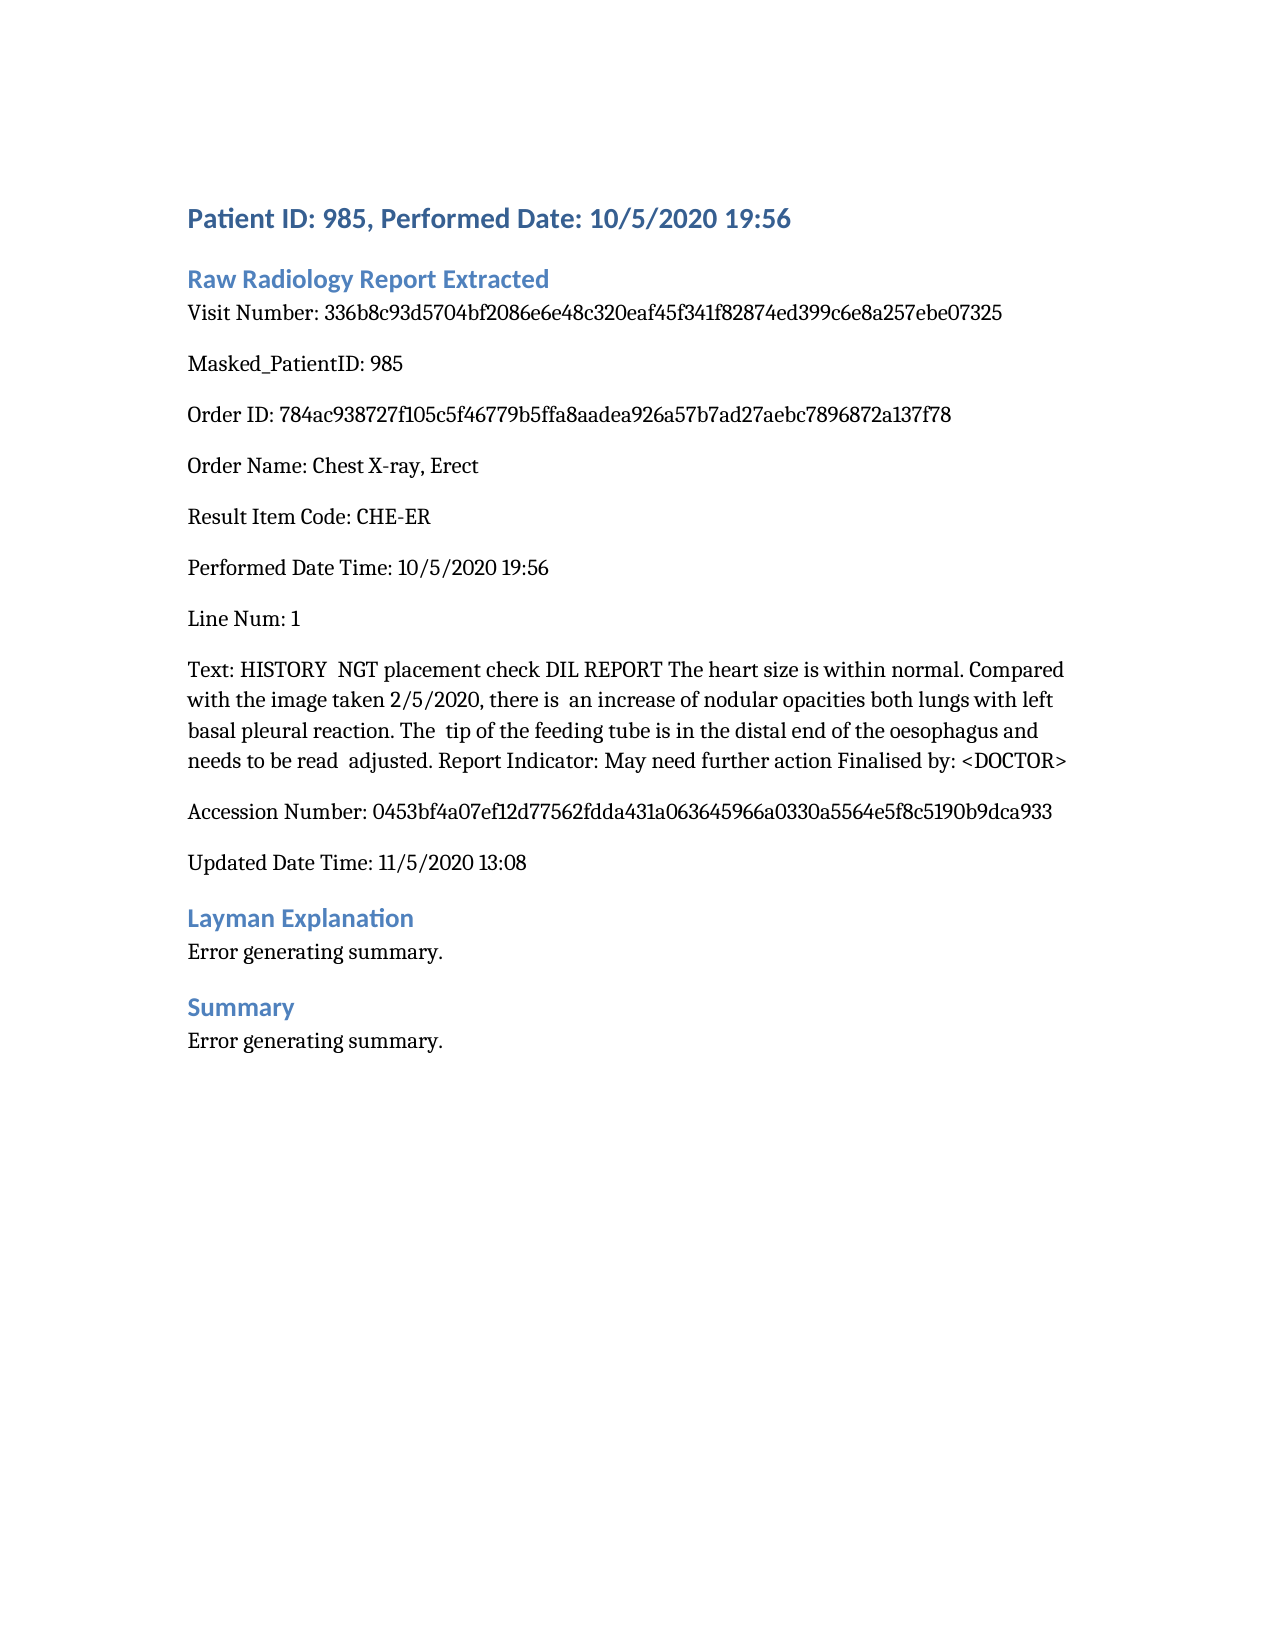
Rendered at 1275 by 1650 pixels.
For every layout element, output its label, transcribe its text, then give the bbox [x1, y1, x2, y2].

subtitle Layman Explanation [187, 901, 1087, 934]
text Result Item Code: CHE-ER [187, 504, 1087, 530]
text Masked_PatientID: 985 [187, 351, 1087, 377]
text Accession Number: 0453bf4a07ef12d77562fdda431a063645966a0330a5564e5f8c5190b9dca933 [187, 799, 1087, 825]
subtitle Summary [187, 990, 1087, 1023]
text Text: HISTORY NGT placement check DIL REPORT The heart size is within normal. Compared with the image taken 2/5/2020, there is an increase of nodular opacities both lungs with left basal pleural reaction. The tip of the feeding tube is in the distal end of the oesophagus and needs to be read adjusted. Report Indicator: May need further action Finalised by: <DOCTOR> [187, 657, 1087, 774]
text Updated Date Time: 11/5/2020 13:08 [187, 850, 1087, 876]
text Visit Number: 336b8c93d5704bf2086e6e48c320eaf45f341f82874ed399c6e8a257ebe07325 [187, 300, 1087, 326]
text Performed Date Time: 10/5/2020 19:56 [187, 555, 1087, 581]
text Order ID: 784ac938727f105c5f46779b5ffa8aadea926a57b7ad27aebc7896872a137f78 [187, 402, 1087, 428]
subtitle Patient ID: 985, Performed Date: 10/5/2020 19:56 [187, 200, 1087, 236]
text Error generating summary. [187, 939, 1087, 965]
text Error generating summary. [187, 1028, 1087, 1054]
text Order Name: Chest X-ray, Erect [187, 453, 1087, 479]
text Line Num: 1 [187, 606, 1087, 632]
subtitle Raw Radiology Report Extracted [187, 262, 1087, 295]
